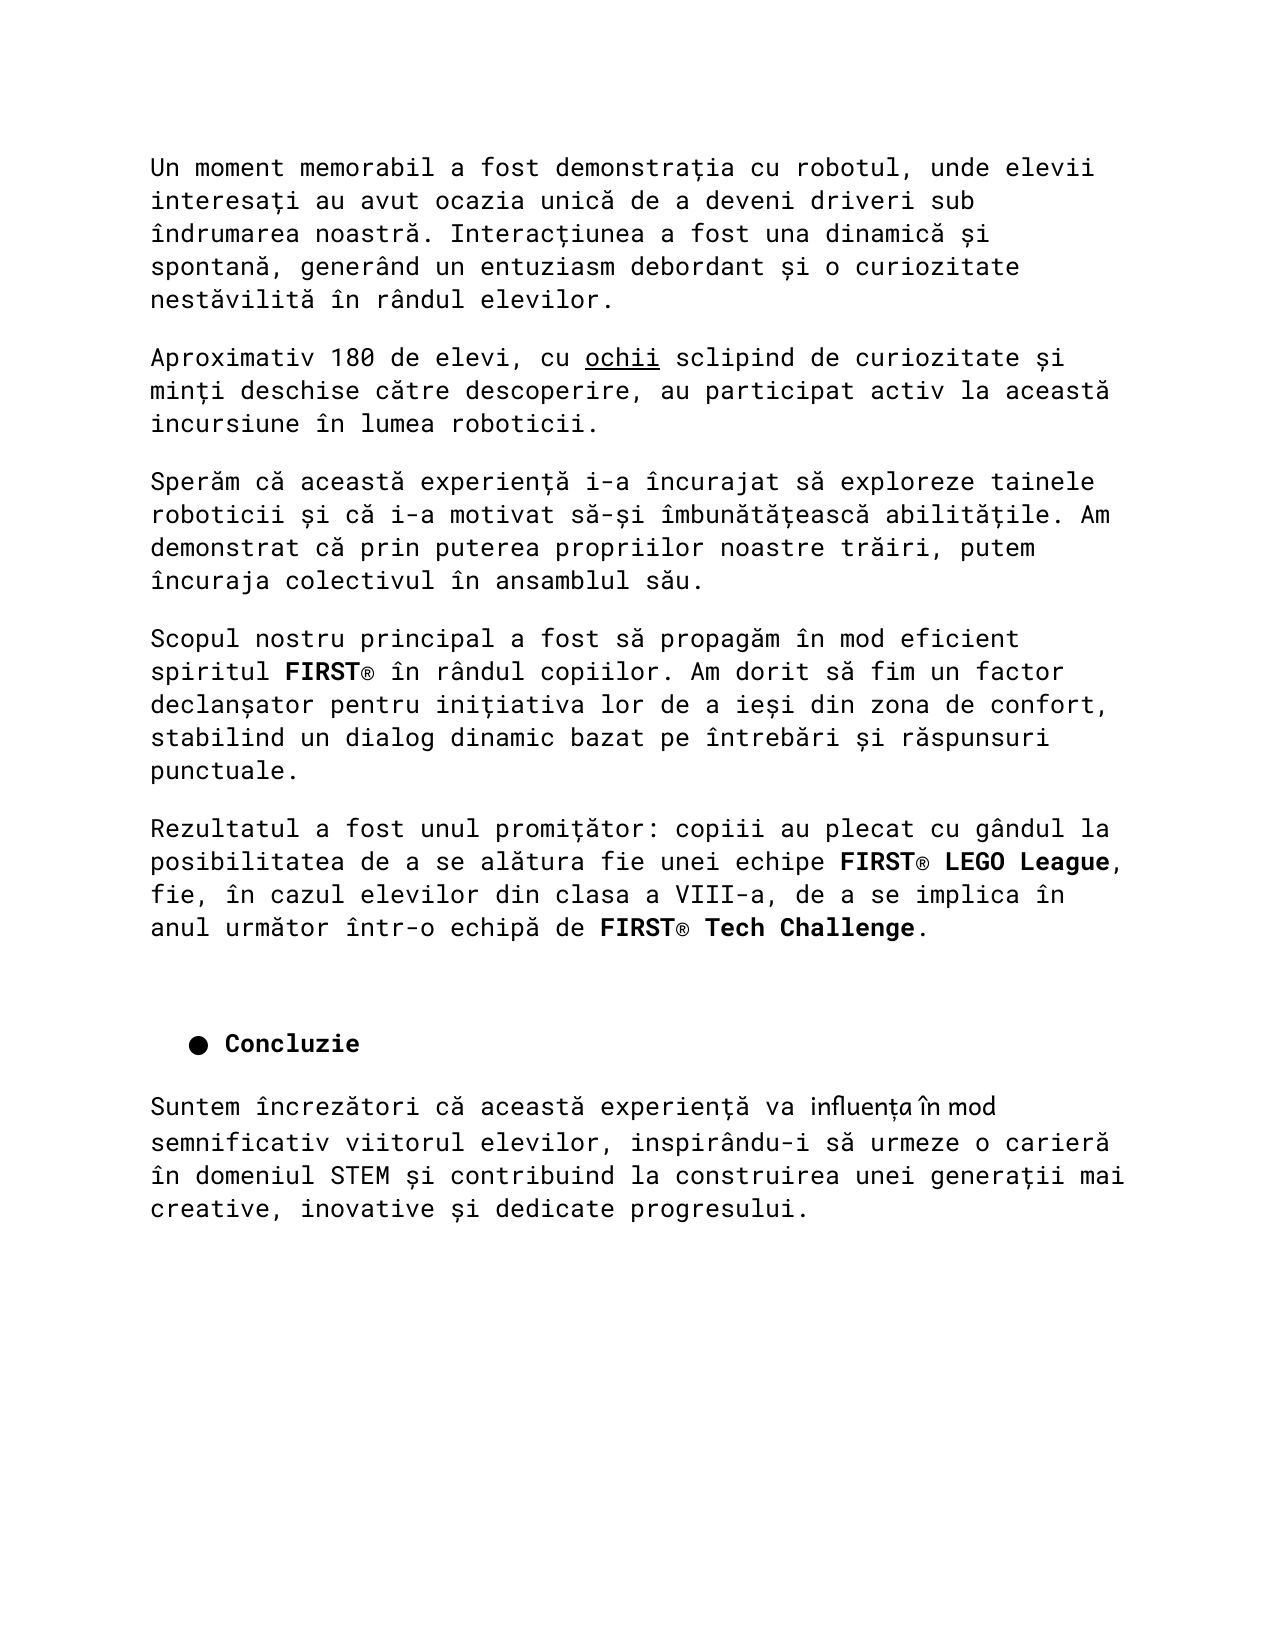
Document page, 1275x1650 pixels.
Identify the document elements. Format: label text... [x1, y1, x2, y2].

text Un moment memorabil a fost demonstrația cu robotul, unde elevii interesați au avut ocazia unică de a deveni driveri sub îndrumarea noastră. Interacțiunea a fost una dinamică și spontană, generând un entuziasm debordant și o curiozitate nestăvilită în rândul elevilor. [150, 150, 1125, 315]
text Sperăm că această experiență i-a încurajat să exploreze tainele roboticii și că i-a motivat să-și îmbunătățească abilitățile. Am demonstrat că prin puterea propriilor noastre trăiri, putem încuraja colectivul în ansamblul său. [150, 464, 1125, 596]
list Concluzie [187, 1026, 1125, 1059]
text Scopul nostru principal a fost să propagăm în mod eficient spiritul FIRST® în rândul copiilor. Am dorit să fim un factor declanșator pentru inițiativa lor de a ieși din zona de confort, stabilind un dialog dinamic bazat pe întrebări și răspunsuri punctuale. [150, 621, 1125, 786]
text Rezultatul a fost unul promițător: copiii au plecat cu gândul la posibilitatea de a se alătura fie unei echipe FIRST® LEGO League, fie, în cazul elevilor din clasa a VIII-a, de a se implica în anul următor într-o echipă de FIRST® Tech Challenge. [150, 811, 1125, 943]
text Aproximativ 180 de elevi, cu ochii sclipind de curiozitate și minți deschise către descoperire, au participat activ la această incursiune în lumea roboticii. [150, 340, 1125, 439]
text Suntem încrezători că această experiență va influența în mod semnificativ viitorul elevilor, inspirându-i să urmeze o carieră în domeniul STEM și contribuind la construirea unei generații mai creative, inovative și dedicate progresului. [150, 1084, 1125, 1224]
